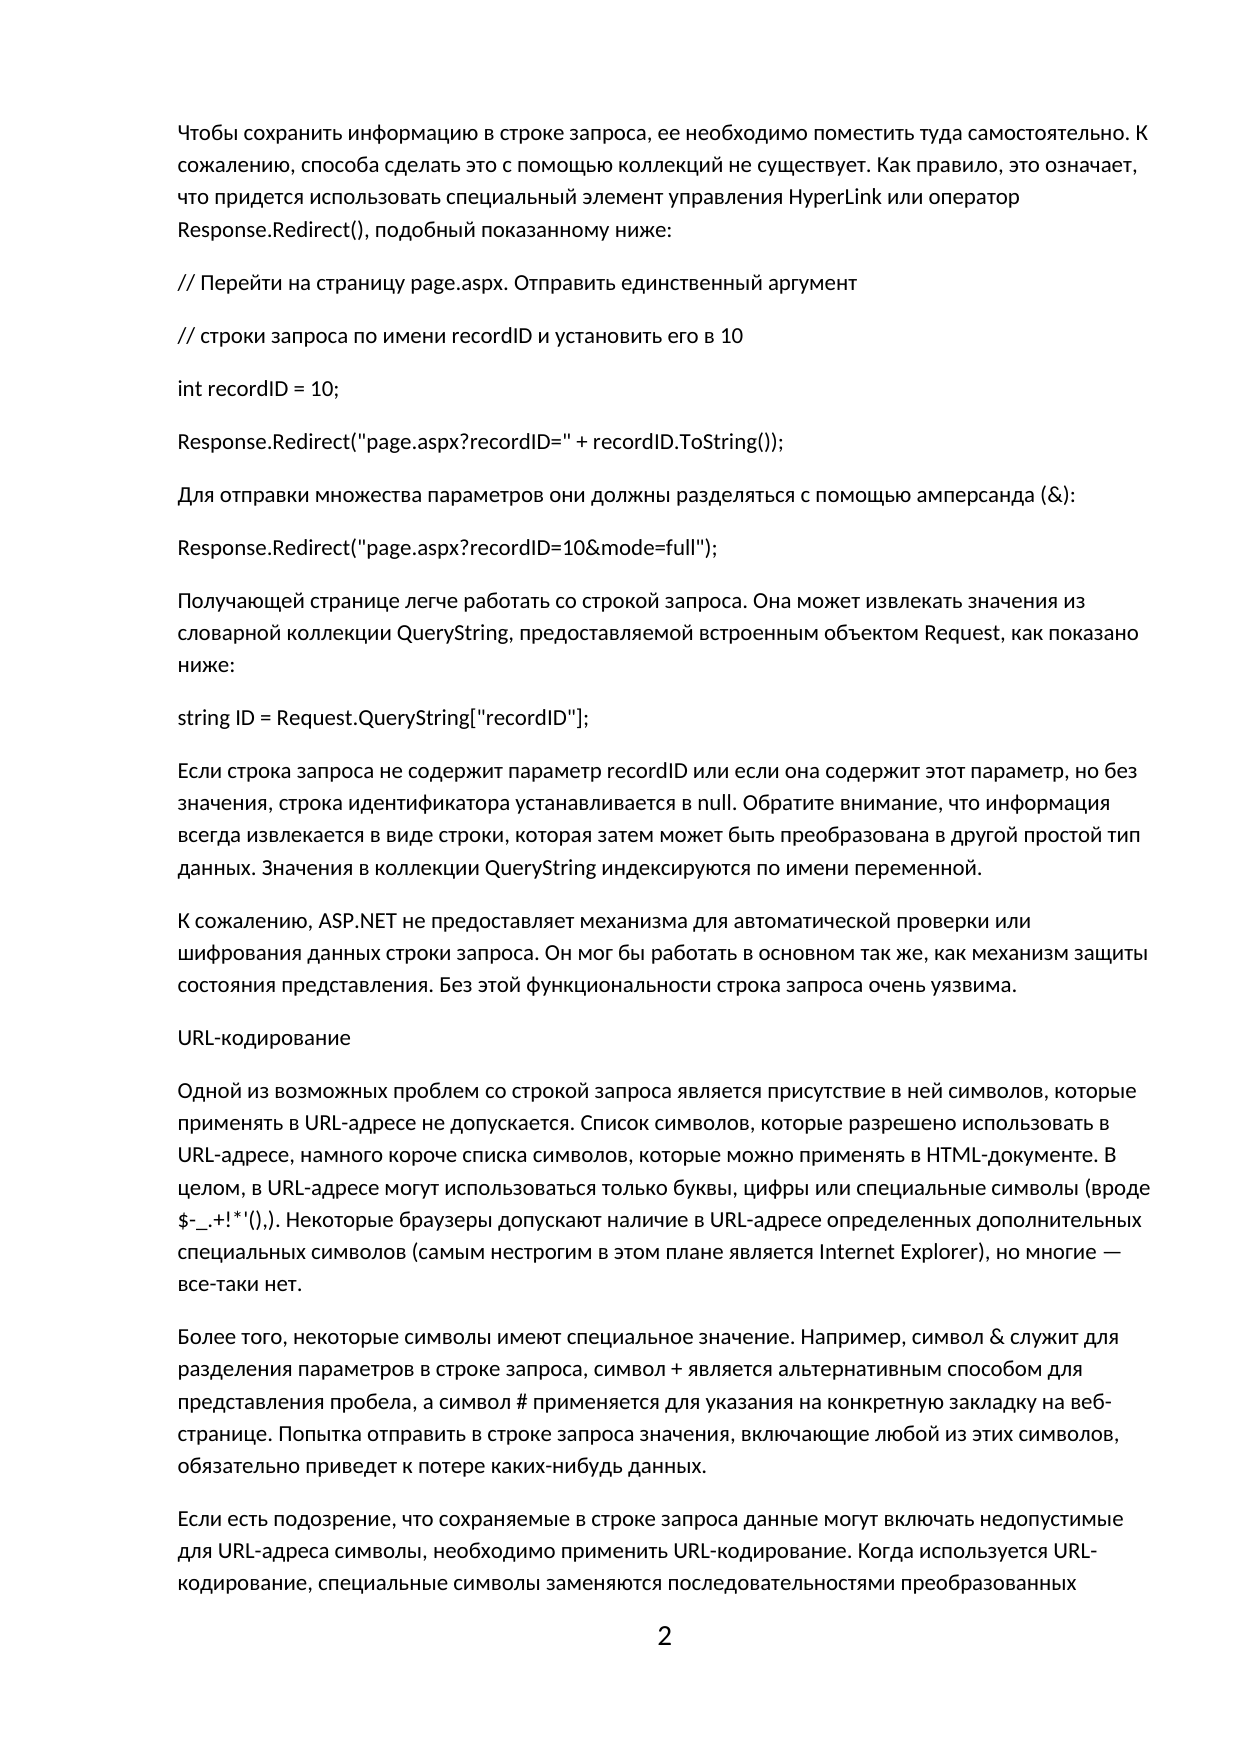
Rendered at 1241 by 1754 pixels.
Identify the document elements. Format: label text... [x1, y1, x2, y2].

text Получающей странице легче работать со строкой запроса. Она может извлекать значения из словарной коллекции QueryString, предоставляемой встроенным объектом Request, как показано ниже: [177, 586, 1152, 678]
text // Перейти на страницу page.aspx. Отправить единственный аргумент [177, 268, 1152, 296]
text Для отправки множества параметров они должны разделяться с помощью амперсанда (&): [177, 480, 1152, 508]
text int recordID = 10; [177, 374, 1152, 402]
text К сожалению, ASP.NET не предоставляет механизма для автоматической проверки или шифрования данных строки запроса. Он мог бы работать в основном так же, как механизм защиты состояния представления. Без этой функциональности строка запроса очень уязвима. [177, 906, 1152, 998]
text Если строка запроса не содержит параметр recordID или если она содержит этот параметр, но без значения, строка идентификатора устанавливается в null. Обратите внимание, что информация всегда извлекается в виде строки, которая затем может быть преобразована в другой простой тип данных. Значения в коллекции QueryString индексируются по имени переменной. [177, 756, 1152, 881]
text Более того, некоторые символы имеют специальное значение. Например, символ & служит для разделения параметров в строке запроса, символ + является альтернативным способом для представления пробела, а символ # применяется для указания на конкретную закладку на веб-странице. Попытка отправить в строке запроса значения, включающие любой из этих символов, обязательно приведет к потере каких-нибудь данных. [177, 1322, 1152, 1479]
text string ID = Request.QueryString["recordID"]; [177, 703, 1152, 731]
text Одной из возможных проблем со строкой запроса является присутствие в ней символов, которые применять в URL-адресе не допускается. Список символов, которые разрешено использовать в URL-адресе, намного короче списка символов, которые можно применять в HTML-документе. В целом, в URL-адресе могут использоваться только буквы, цифры или специальные символы (вроде $-_.+!*'(),). Некоторые браузеры допускают наличие в URL-адресе определенных дополнительных специальных символов (самым нестрогим в этом плане является Internet Explorer), но многие — все-таки нет. [177, 1076, 1152, 1297]
text Response.Redirect("page.aspx?recordID=" + recordID.ToString()); [177, 427, 1152, 455]
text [177, 1504, 1152, 1597]
text Чтобы сохранить информацию в строке запроса, ее необходимо поместить туда самостоятельно. К сожалению, способа сделать это с помощью коллекций не существует. Как правило, это означает, что придется использовать специальный элемент управления HyperLink или оператор Response.Redirect(), подобный показанному ниже: [177, 118, 1152, 243]
text // строки запроса по имени recordID и установить его в 10 [177, 321, 1152, 349]
text Response.Redirect("page.aspx?recordID=10&mode=full"); [177, 533, 1152, 561]
text URL-кодирование [177, 1023, 1152, 1051]
